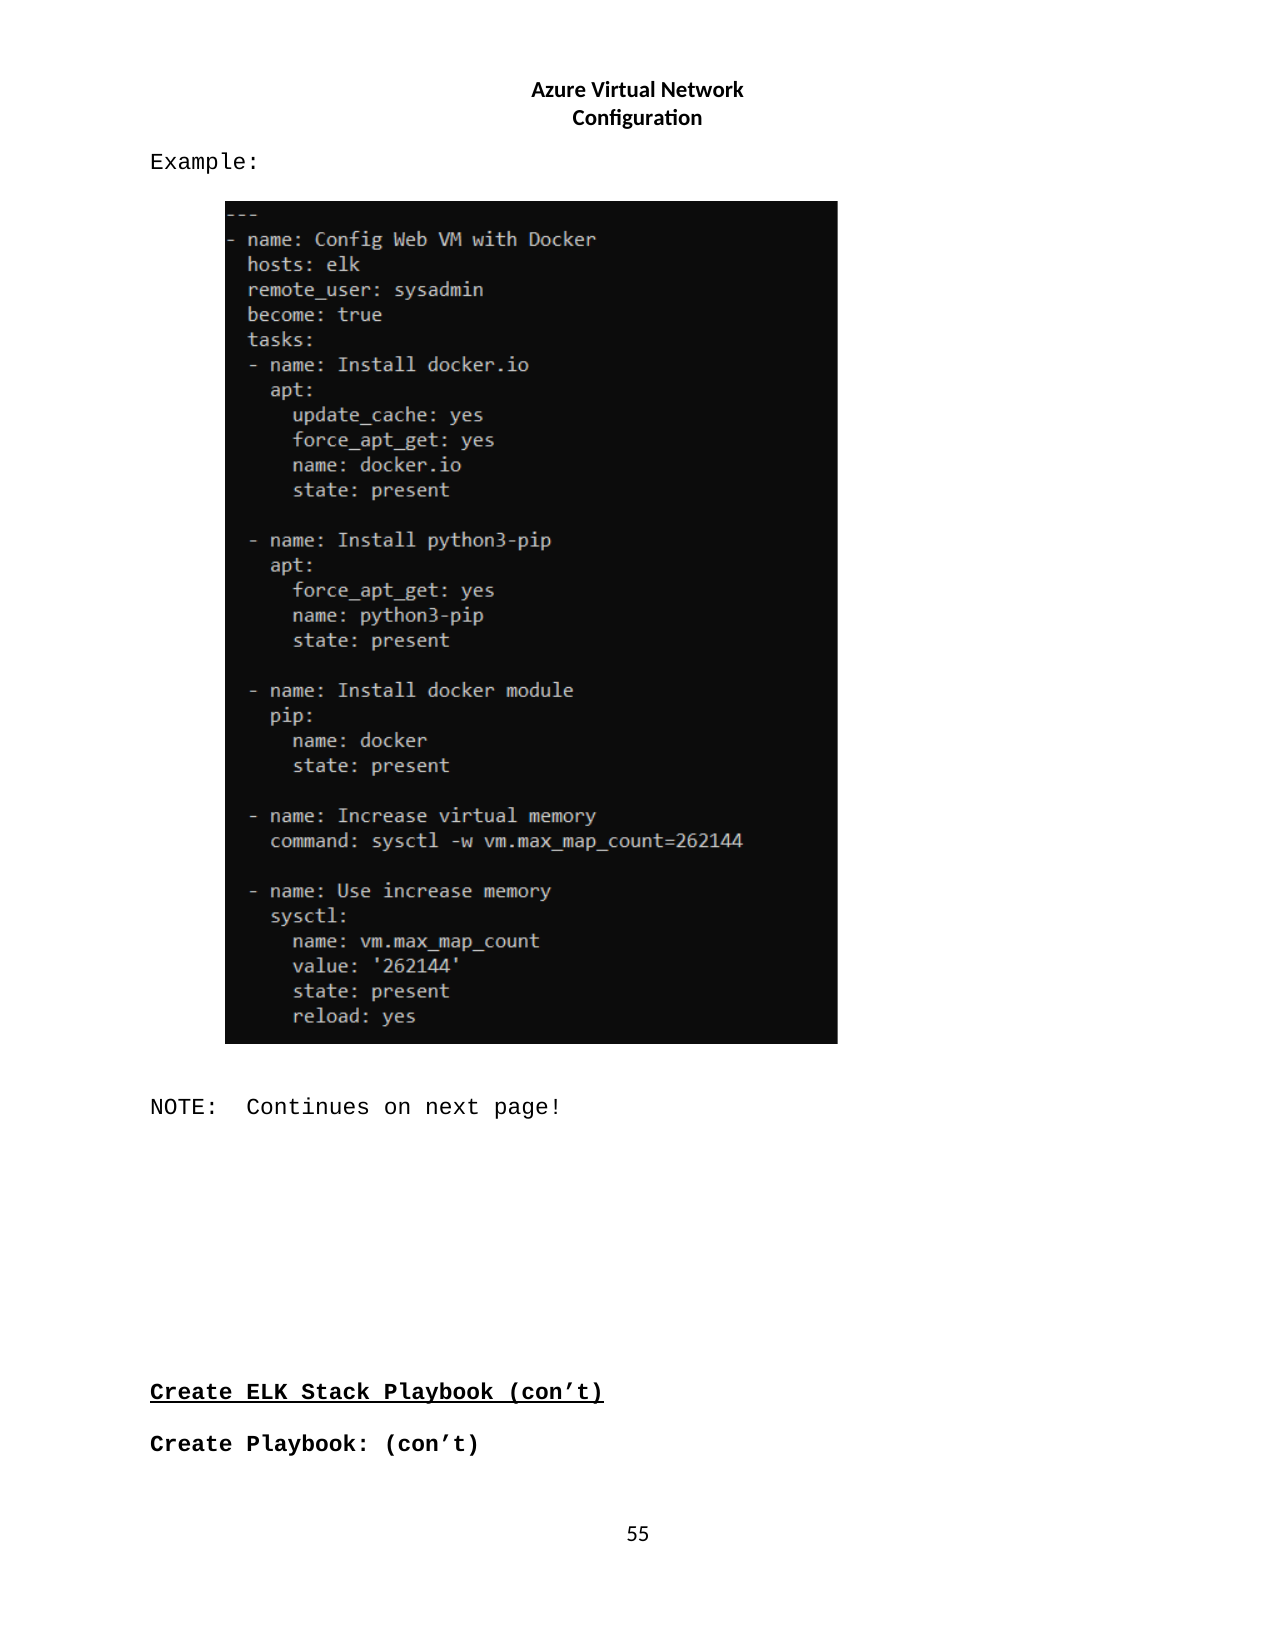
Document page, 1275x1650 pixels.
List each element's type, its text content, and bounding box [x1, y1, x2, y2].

text NOTE: Continues on next page! [150, 1095, 1125, 1121]
text Example: [150, 150, 1125, 176]
text Create ELK Stack Playbook (con’t) [150, 1380, 1125, 1406]
text Create Playbook: (con’t) [150, 1432, 1125, 1458]
picture [225, 201, 838, 1044]
